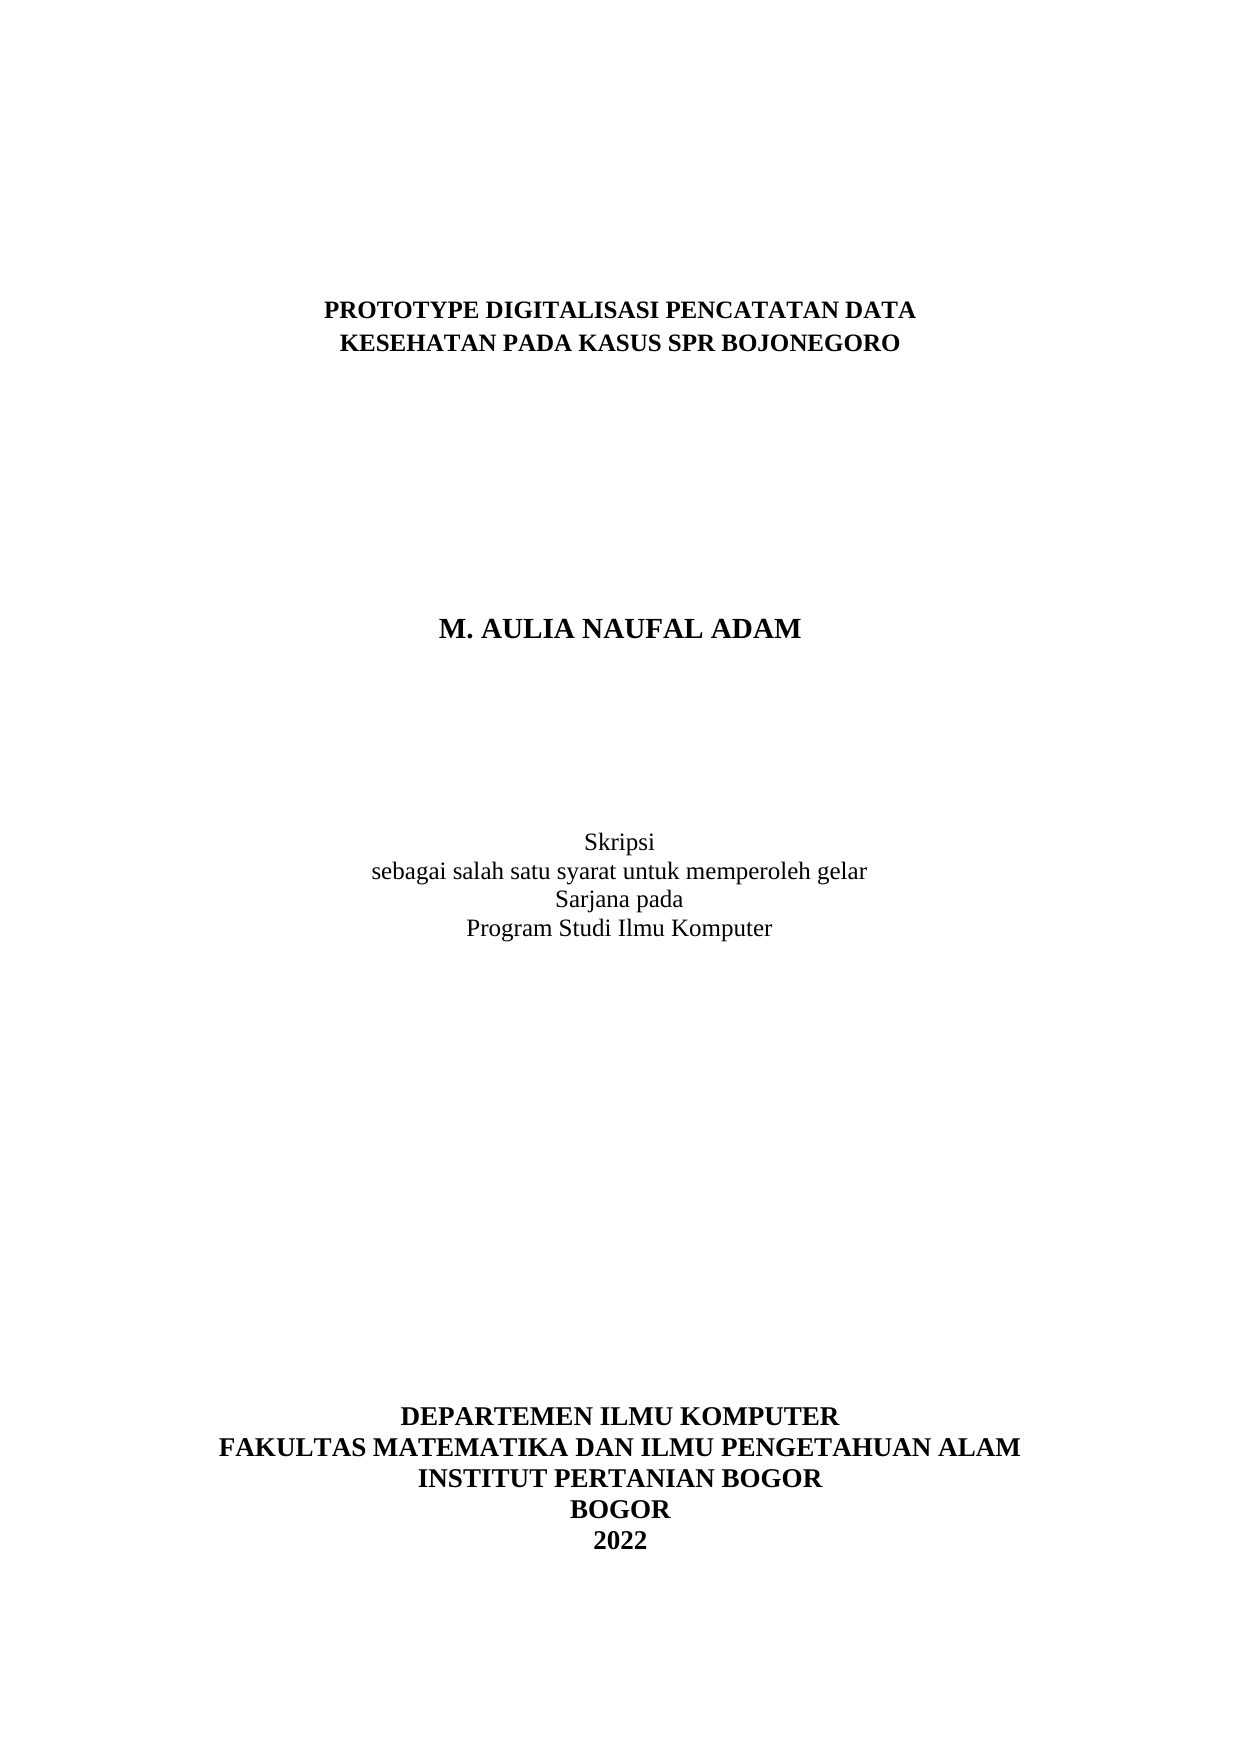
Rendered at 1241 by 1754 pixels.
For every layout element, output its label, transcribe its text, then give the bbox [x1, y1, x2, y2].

text sebagai salah satu syarat untuk memperoleh gelar [318, 856, 920, 884]
text Skripsi [318, 827, 920, 856]
text Sarjana pada [318, 884, 920, 913]
text Program Studi Ilmu Komputer [318, 913, 920, 942]
